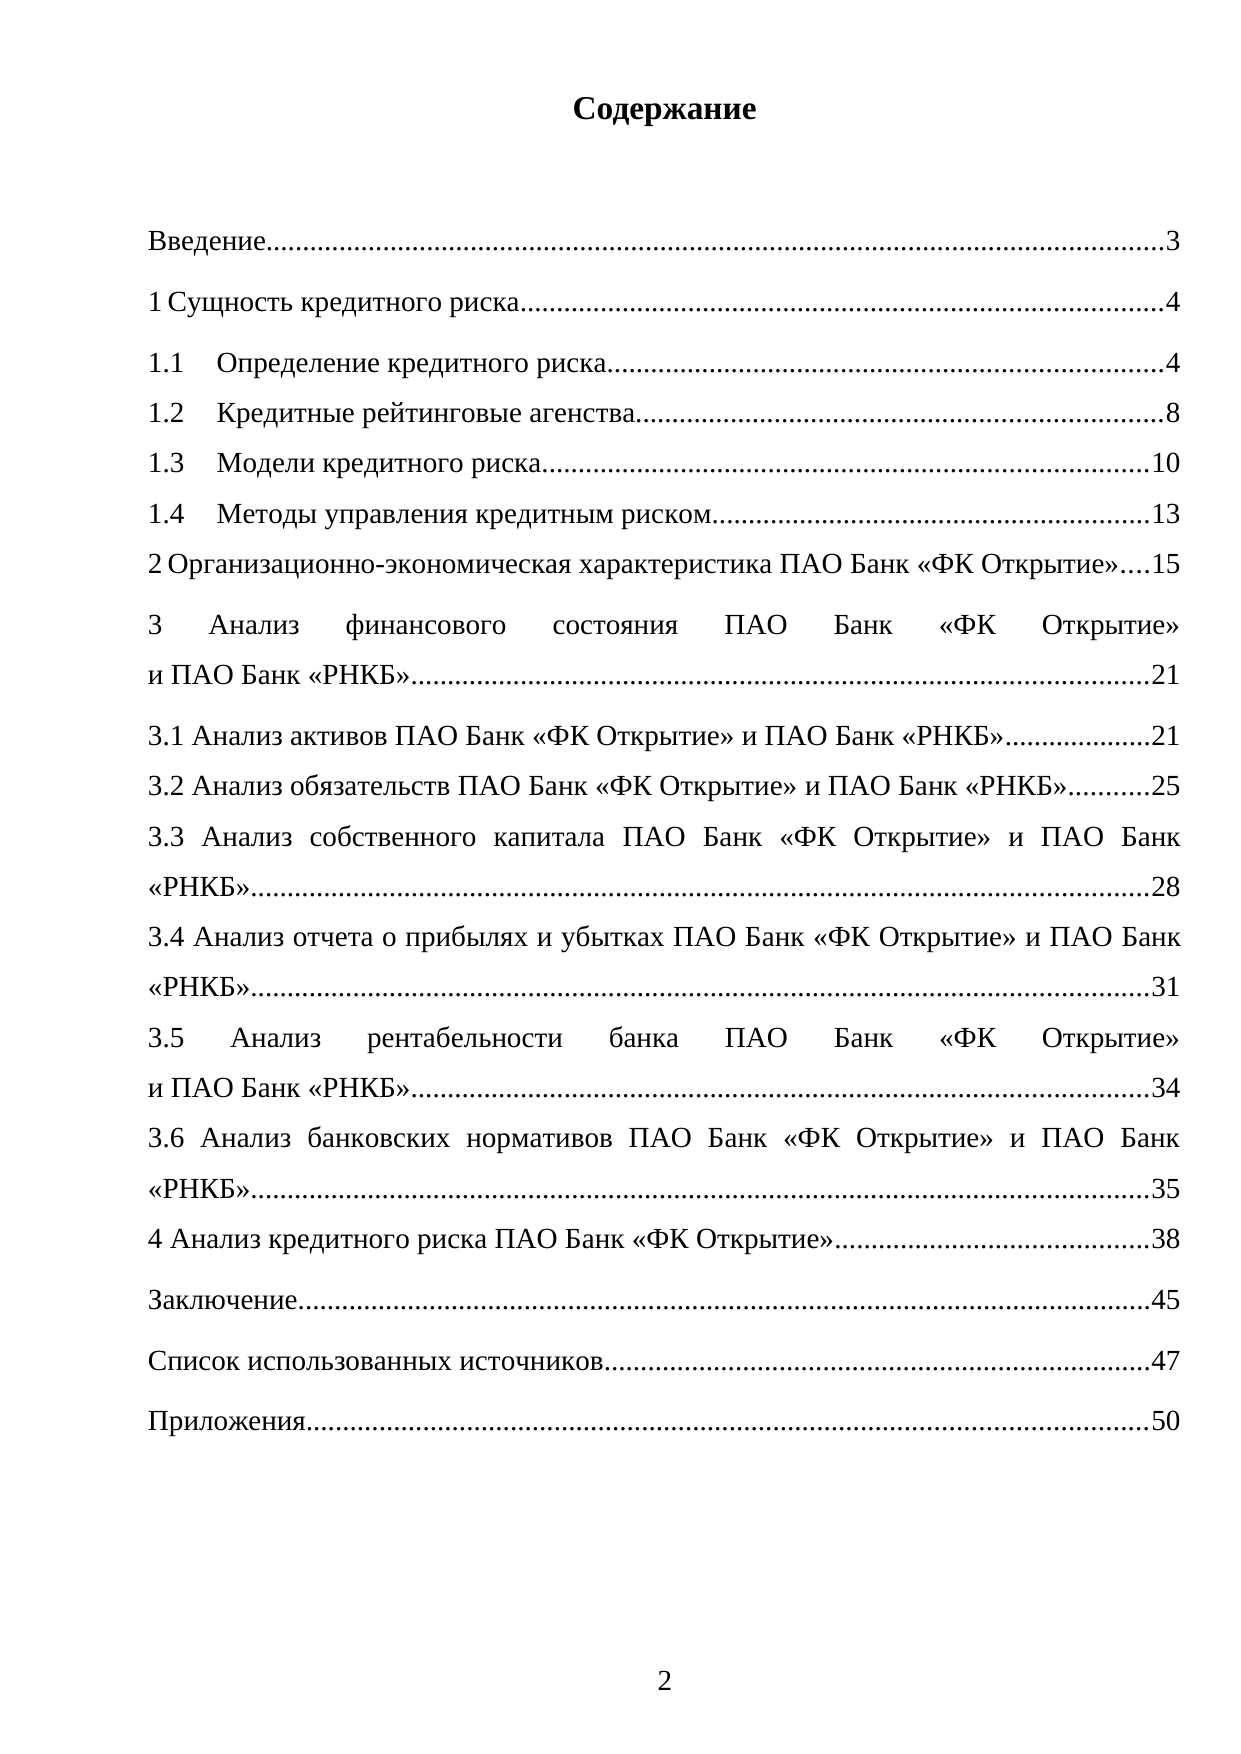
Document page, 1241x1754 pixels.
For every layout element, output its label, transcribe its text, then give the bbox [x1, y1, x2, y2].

text Содержание [148, 89, 1181, 127]
